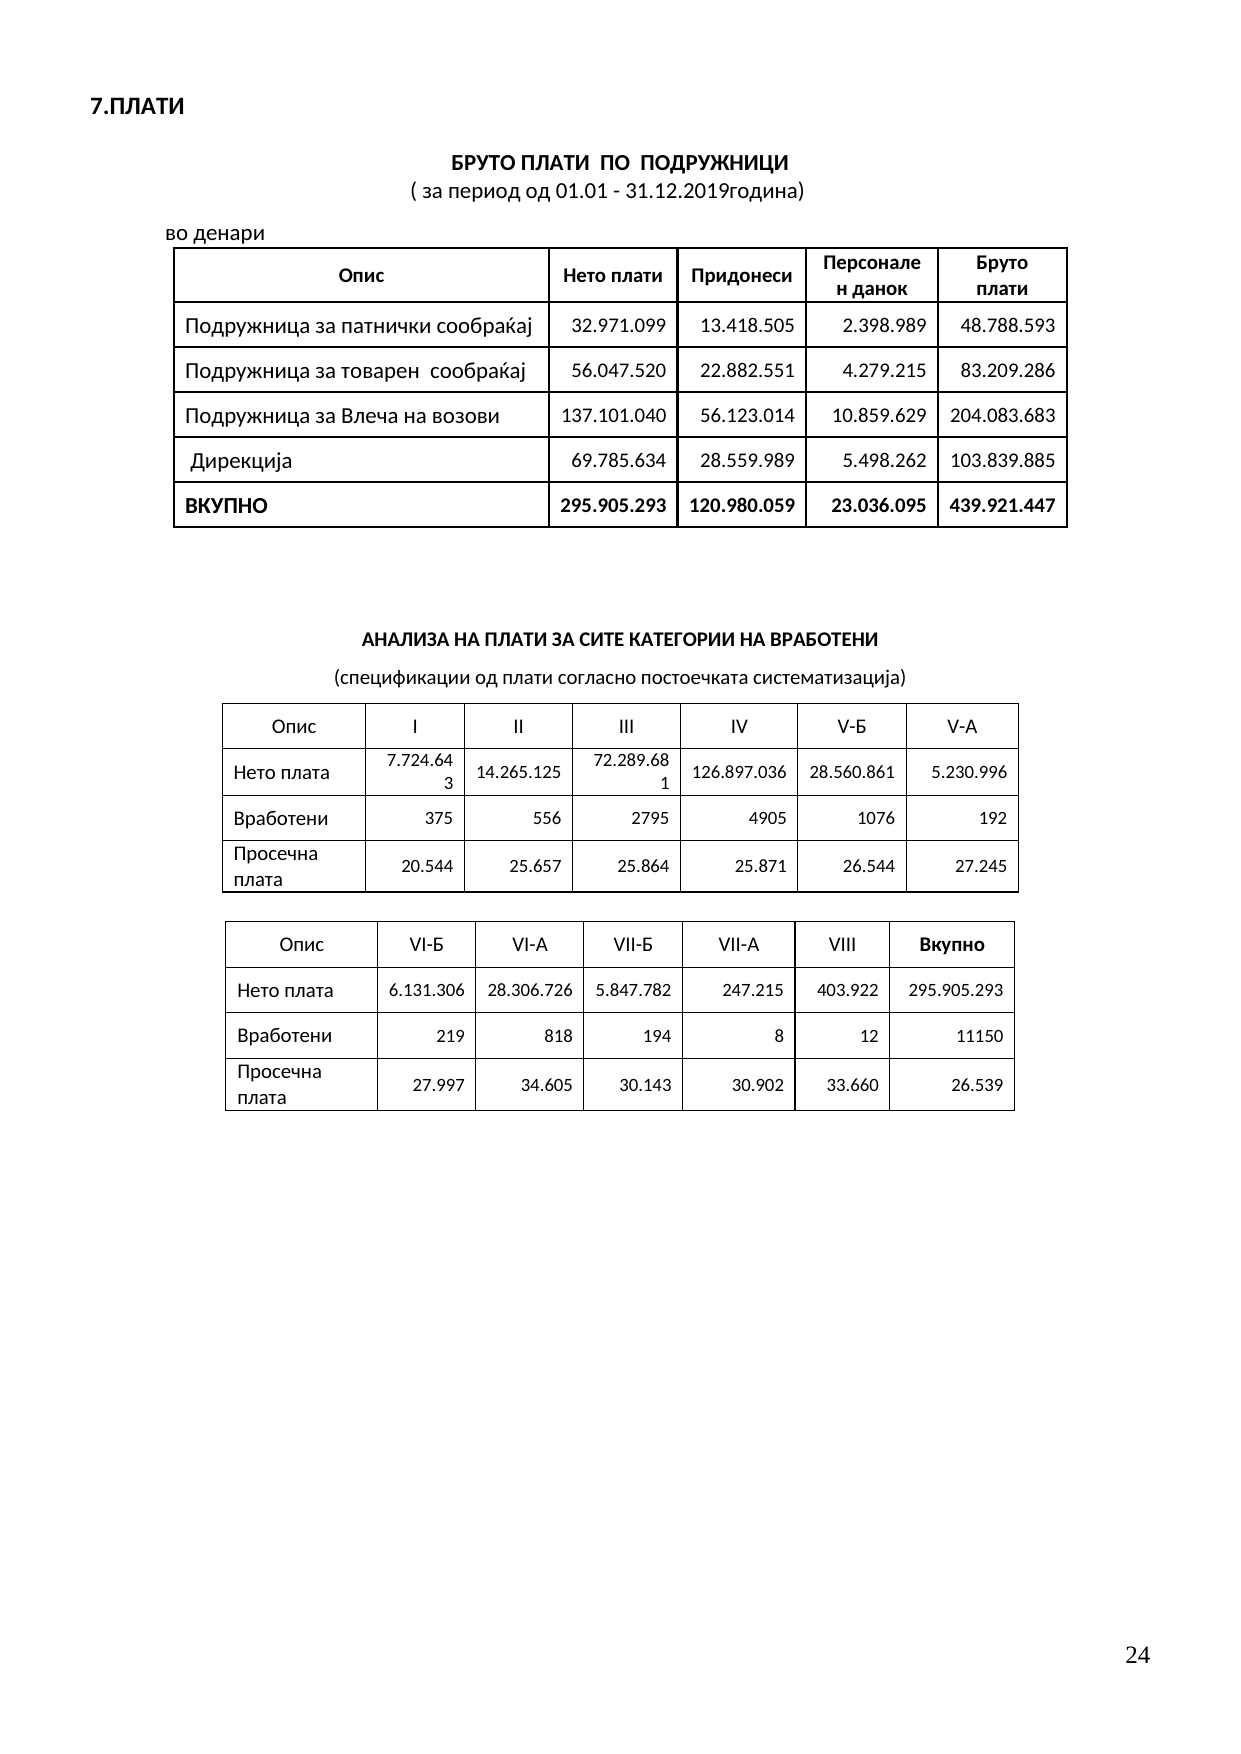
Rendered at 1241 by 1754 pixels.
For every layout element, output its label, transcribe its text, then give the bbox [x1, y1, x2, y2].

table_cell 439.921.447 [939, 483, 1066, 526]
text (спецификации од плати согласно постоечката систематизација) [90, 664, 1150, 690]
table_cell Нето плата [223, 749, 365, 794]
table_cell Просечна плата [223, 841, 365, 891]
table_header Опис [223, 704, 365, 748]
table_cell 25.657 [465, 841, 572, 891]
table_header VI-А [476, 922, 583, 967]
table_header Опис [175, 249, 548, 301]
table_cell 5.847.782 [584, 968, 682, 1012]
table_cell 69.785.634 [550, 438, 676, 481]
table_cell 30.902 [683, 1059, 794, 1109]
table_cell 72.289.681 [573, 749, 680, 794]
table_cell 126.897.036 [681, 749, 797, 794]
table_cell 4905 [681, 796, 797, 839]
table_cell ВКУПНО [175, 483, 548, 526]
table_cell 28.306.726 [476, 968, 583, 1012]
table_cell 27.245 [907, 841, 1018, 891]
table_header Персонален данок [807, 249, 937, 301]
table_header Бруто плати [939, 249, 1066, 301]
table_header II [465, 704, 572, 748]
table_cell 137.101.040 [550, 393, 676, 436]
table_cell 28.560.861 [798, 749, 906, 794]
table_cell 247.215 [683, 968, 794, 1012]
table_cell 295.905.293 [550, 483, 676, 526]
table_cell 32.971.099 [550, 303, 676, 346]
table_header Опис [226, 922, 377, 967]
table_cell 2795 [573, 796, 680, 839]
table_cell 7.724.643 [366, 749, 464, 794]
table_cell 192 [907, 796, 1018, 839]
table_header V-А [907, 704, 1018, 748]
table_cell 204.083.683 [939, 393, 1066, 436]
table_cell 28.559.989 [679, 438, 805, 481]
table_cell 5.498.262 [807, 438, 937, 481]
table_cell 27.997 [378, 1059, 475, 1109]
table_cell Вработени [223, 796, 365, 839]
table_header VII-Б [584, 922, 682, 967]
table_cell Вработени [226, 1013, 377, 1058]
table_cell Подружница за товарен сообраќај [175, 348, 548, 391]
table_cell 194 [584, 1013, 682, 1058]
table_header VIII [796, 922, 889, 967]
table_cell 403.922 [796, 968, 889, 1012]
table_cell 25.864 [573, 841, 680, 891]
table_cell 22.882.551 [679, 348, 805, 391]
text БРУТО ПЛАТИ ПО ПОДРУЖНИЦИ [90, 148, 1150, 177]
table_header Вкупно [890, 922, 1014, 967]
text ( за период од 01.01 - 31.12.2019година) [65, 177, 1150, 204]
table_cell 2.398.989 [807, 303, 937, 346]
table_cell 219 [378, 1013, 475, 1058]
table_header Придонеси [679, 249, 805, 301]
table_cell 10.859.629 [807, 393, 937, 436]
table_cell 56.123.014 [679, 393, 805, 436]
table_cell 26.544 [798, 841, 906, 891]
table_cell Дирекција [175, 438, 548, 481]
table_cell 375 [366, 796, 464, 839]
table_cell 556 [465, 796, 572, 839]
table_cell 120.980.059 [679, 483, 805, 526]
table_cell 13.418.505 [679, 303, 805, 346]
text во денари [90, 218, 1150, 247]
table_header I [366, 704, 464, 748]
table_header IV [681, 704, 797, 748]
table_cell 8 [683, 1013, 794, 1058]
table_cell 818 [476, 1013, 583, 1058]
table_cell 12 [796, 1013, 889, 1058]
table_cell 26.539 [890, 1059, 1014, 1109]
table_header V-Б [798, 704, 906, 748]
table_cell 23.036.095 [807, 483, 937, 526]
table_cell 48.788.593 [939, 303, 1066, 346]
table_cell 6.131.306 [378, 968, 475, 1012]
table_cell 4.279.215 [807, 348, 937, 391]
table_cell Просечна плата [226, 1059, 377, 1109]
table_cell 295.905.293 [890, 968, 1014, 1012]
table_cell 1076 [798, 796, 906, 839]
table_cell 5.230.996 [907, 749, 1018, 794]
table_cell 14.265.125 [465, 749, 572, 794]
table_cell 83.209.286 [939, 348, 1066, 391]
table_cell 33.660 [796, 1059, 889, 1109]
text АНАЛИЗА НА ПЛАТИ ЗА СИТЕ КАТЕГОРИИ НА ВРАБОТЕНИ [90, 626, 1150, 652]
table_cell 20.544 [366, 841, 464, 891]
text 7.ПЛАТИ [90, 90, 1150, 121]
table_cell 103.839.885 [939, 438, 1066, 481]
table_cell 11150 [890, 1013, 1014, 1058]
table_cell 25.871 [681, 841, 797, 891]
table_cell 34.605 [476, 1059, 583, 1109]
table_header VI-Б [378, 922, 475, 967]
table_cell Подружница за патнички сообраќај [175, 303, 548, 346]
table_header Нето плати [550, 249, 676, 301]
table_cell 56.047.520 [550, 348, 676, 391]
table_header VII-А [683, 922, 794, 967]
table_cell Нето плата [226, 968, 377, 1012]
table_header III [573, 704, 680, 748]
table_cell Подружница за Влеча на возови [175, 393, 548, 436]
table_cell 30.143 [584, 1059, 682, 1109]
